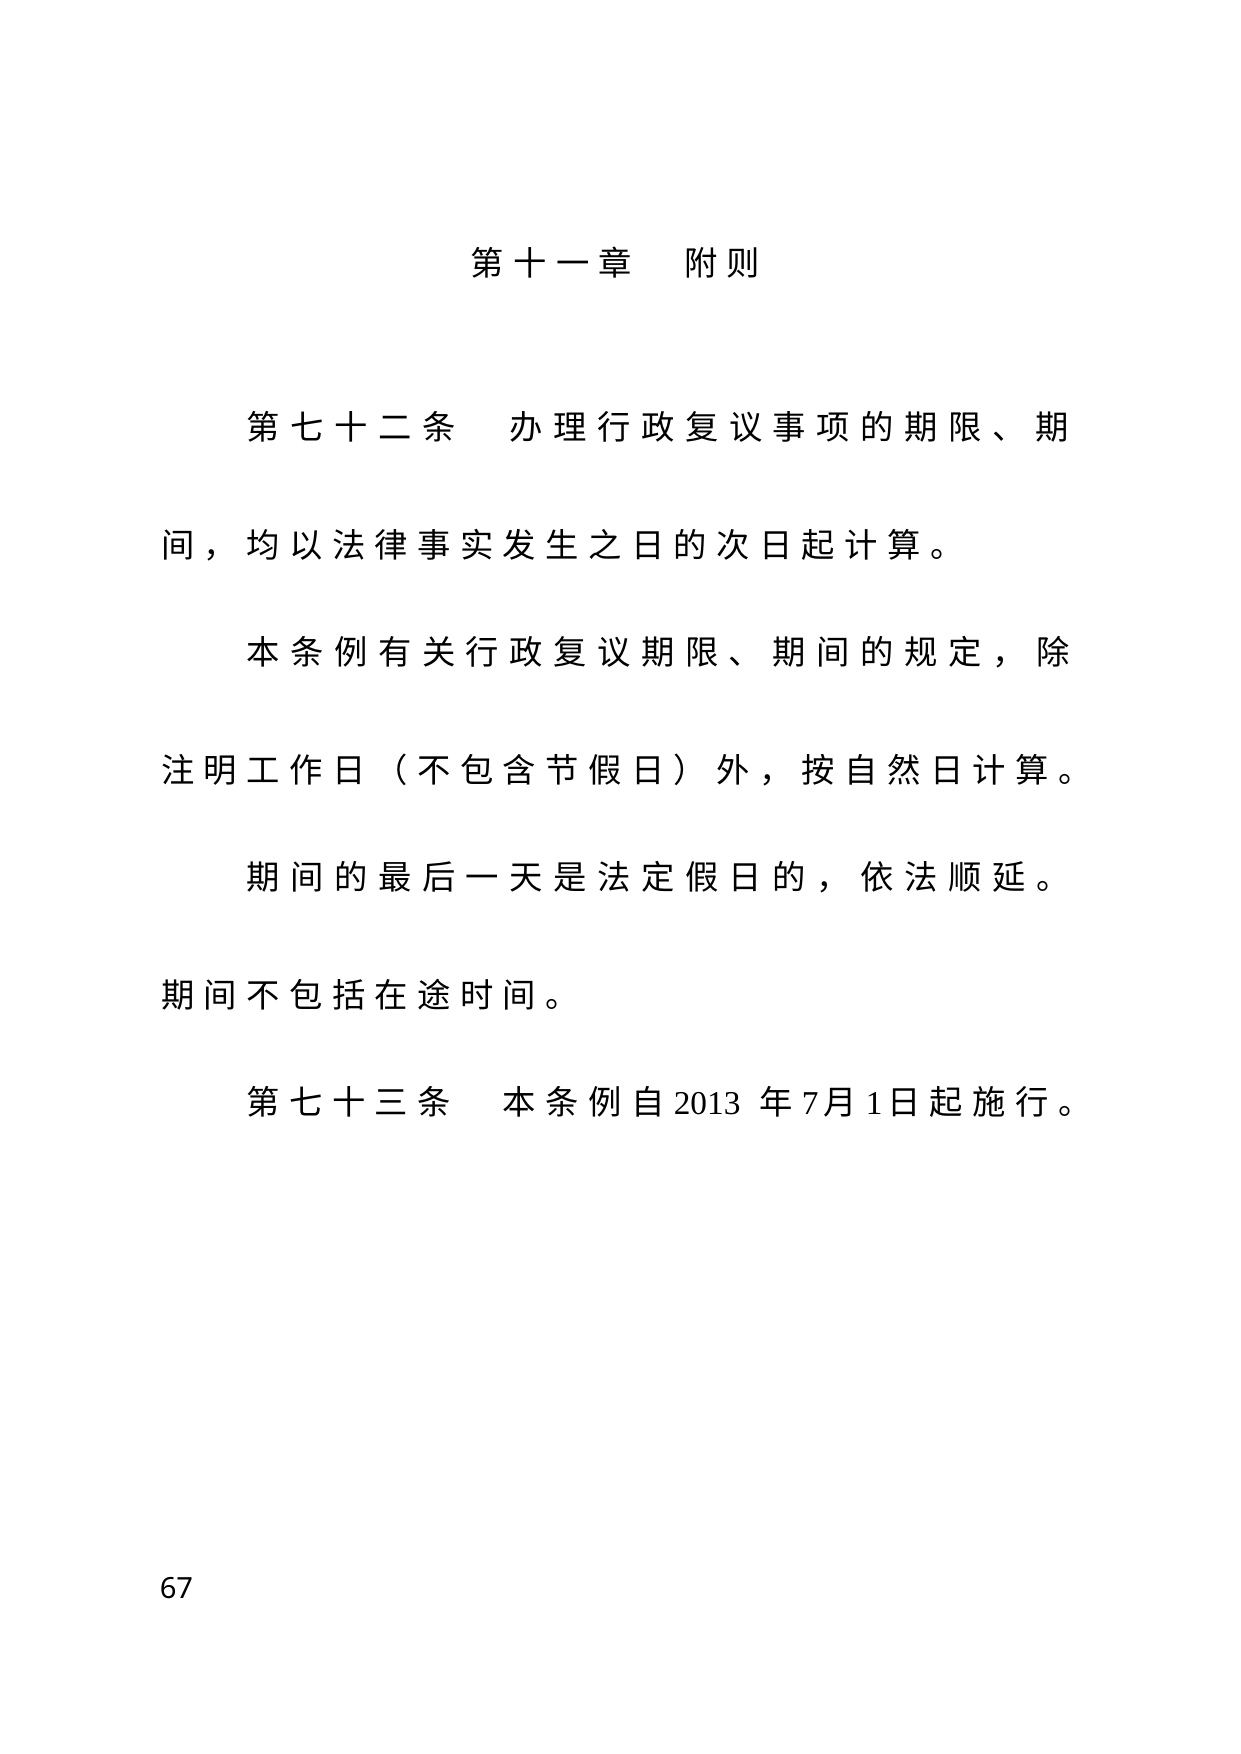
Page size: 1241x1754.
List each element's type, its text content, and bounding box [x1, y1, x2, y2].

text 第十一章 附则 [161, 213, 1079, 308]
text 期间的最后一天是法定假日的，依法顺延。期间不包括在途时间。 [161, 828, 1079, 1041]
text 第七十二条 办理行政复议事项的期限、期间，均以法律事实发生之日的次日起计算。 [161, 377, 1079, 590]
text 本条例有关行政复议期限、期间的规定，除注明工作日（不包含节假日）外，按自然日计算。 [161, 602, 1079, 816]
text 第七十三条 本条例自2013年7月1日起施行。 [161, 1053, 1079, 1148]
